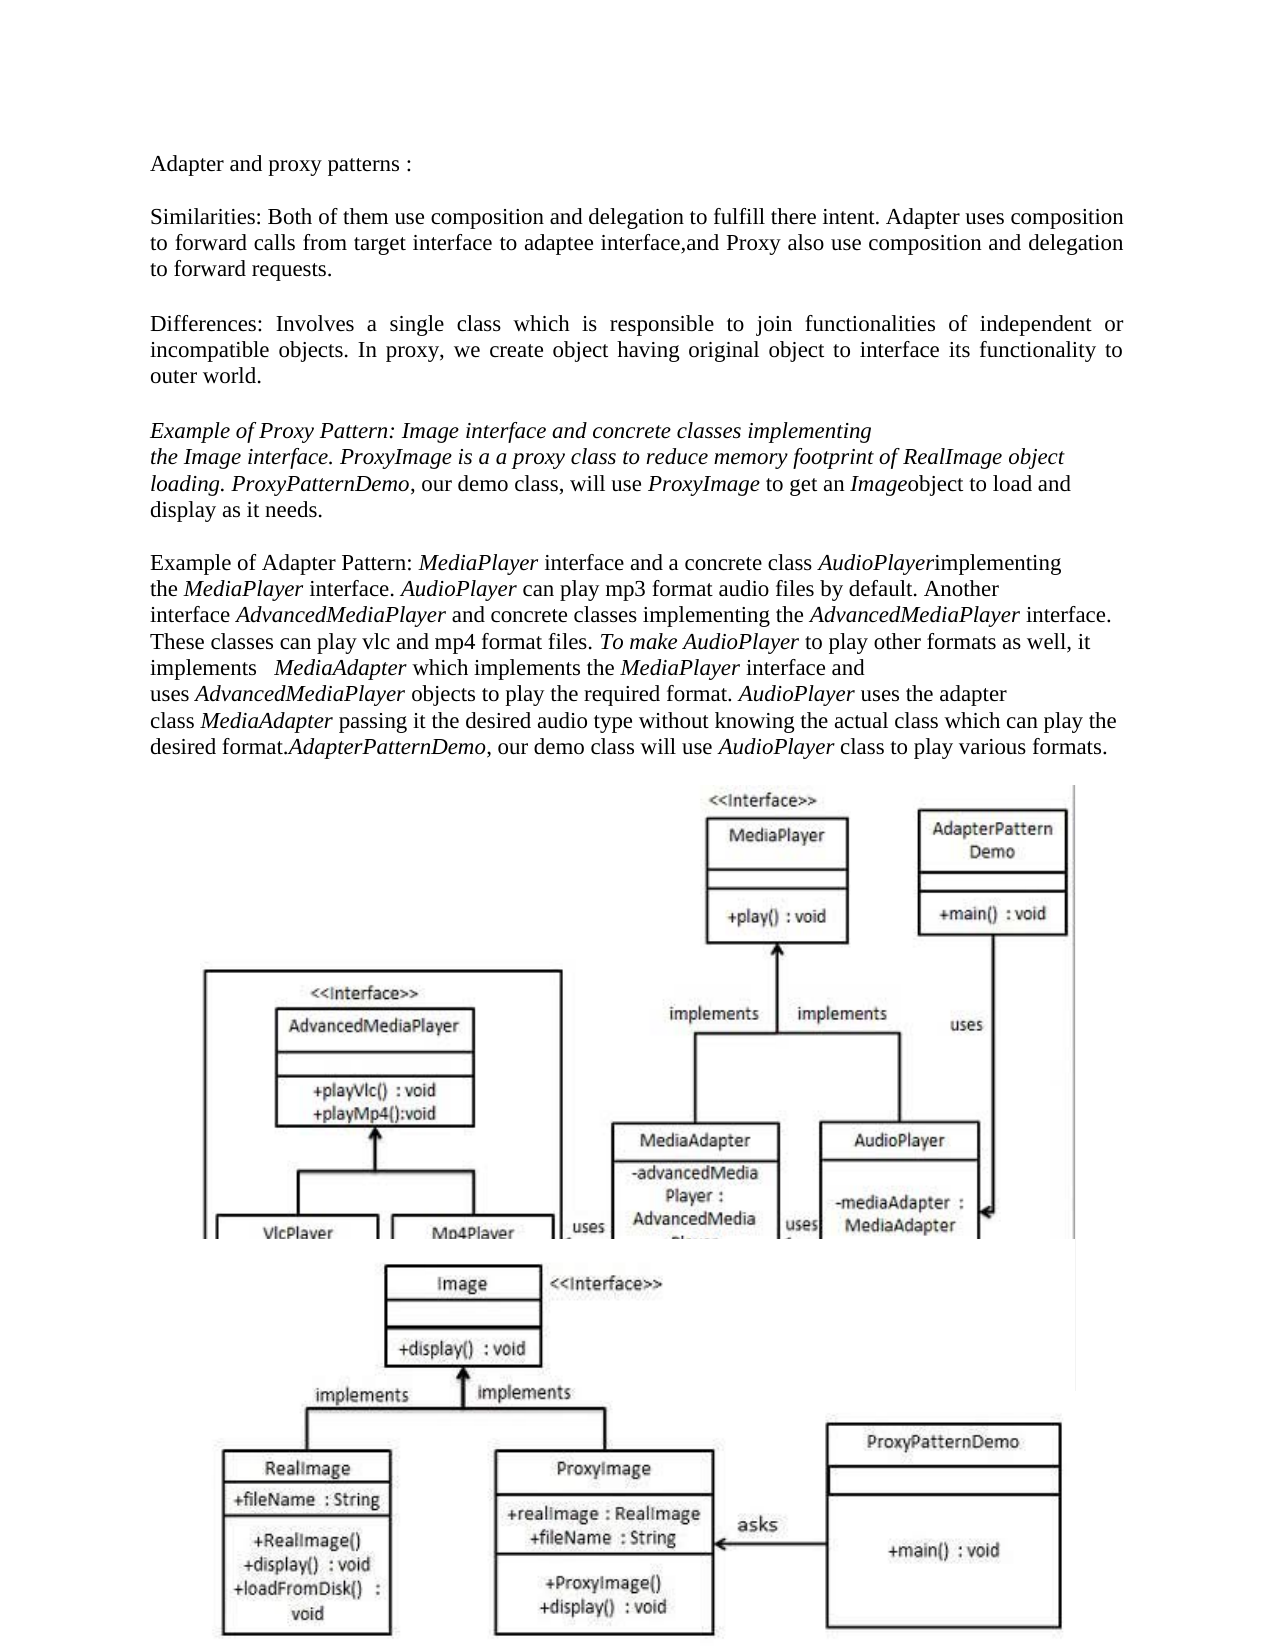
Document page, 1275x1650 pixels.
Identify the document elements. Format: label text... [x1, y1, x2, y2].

text Adapter and proxy patterns : [150, 150, 1125, 176]
picture [200, 785, 1075, 1650]
text Similarities: Both of them use composition and delegation to fulfill there intent. Adapter uses composition to forward calls from target interface to adaptee interface,and Proxy also use composition and delegation to forward requests. [150, 203, 1125, 282]
text Differences: Involves a single class which is responsible to join functionalities of independent or incompatible objects. In proxy, we create object having original object to interface its functionality to outer world. [150, 310, 1125, 389]
text Example of Proxy Pattern: Image interface and concrete classes implementing the Image interface. ProxyImage is a a proxy class to reduce memory footprint of RealImage object loading. ProxyPatternDemo, our demo class, will use ProxyImage to get an Imageobject to load and display as it needs. [150, 417, 1125, 522]
text Example of Adapter Pattern: MediaPlayer interface and a concrete class AudioPlayerimplementing the MediaPlayer interface. AudioPlayer can play mp3 format audio files by default. Another interface AdvancedMediaPlayer and concrete classes implementing the AdvancedMediaPlayer interface. These classes can play vlc and mp4 format files. To make AudioPlayer to play other formats as well, it implements MediaAdapter which implements the MediaPlayer interface and uses AdvancedMediaPlayer objects to play the required format. AudioPlayer uses the adapter class MediaAdapter passing it the desired audio type without knowing the actual class which can play the desired format.AdapterPatternDemo, our demo class will use AudioPlayer class to play various formats. [150, 549, 1125, 759]
